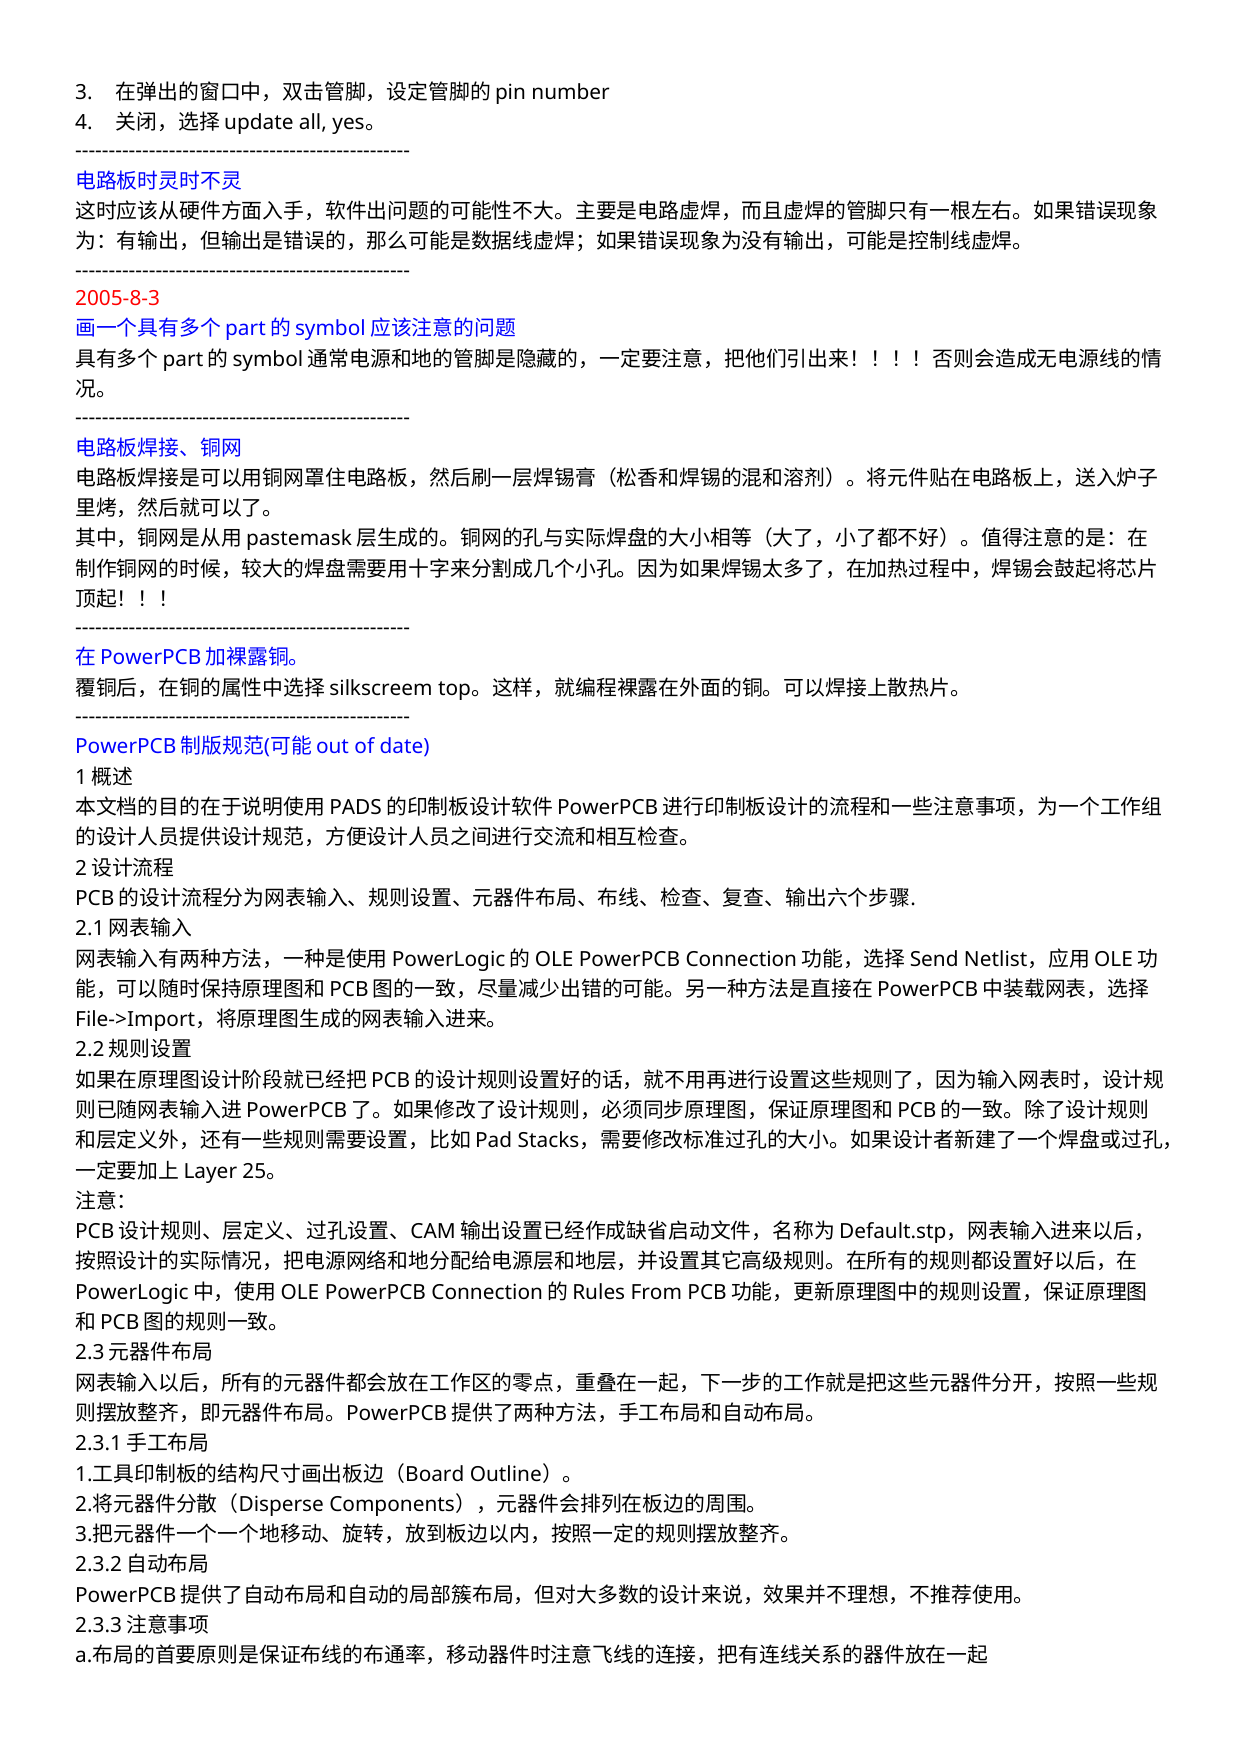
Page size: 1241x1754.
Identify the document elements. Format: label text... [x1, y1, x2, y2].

text 覆铜后，在铜的属性中选择silkscreem top。这样，就编程裸露在外面的铜。可以焊接上散热片。 [75, 671, 1165, 701]
text -------------------------------------------------- [75, 701, 1165, 730]
text 具有多个part的symbol通常电源和地的管脚是隐藏的，一定要注意，把他们引出来！！！！否则会造成无电源线的情况。 [75, 342, 1165, 402]
text 1概述 本文档的目的在于说明使用PADS的印制板设计软件PowerPCB进行印制板设计的流程和一些注意事项，为一个工作组的设计人员提供设计规范，方便设计人员之间进行交流和相互检查。 [75, 760, 1165, 851]
text 2.2规则设置 如果在原理图设计阶段就已经把PCB的设计规则设置好的话，就不用再进行设置这些规则了，因为输入网表时，设计规则已随网表输入进PowerPCB了。如果修改了设计规则，必须同步原理图，保证原理图和PCB的一致。除了设计规则和层定义外，还有一些规则需要设置，比如Pad Stacks，需要修改标准过孔的大小。如果设计者新建了一个焊盘或过孔，一定要加上Layer 25。 注意： PCB设计规则、层定义、过孔设置、CAM输出设置已经作成缺省启动文件，名称为Default.stp，网表输入进来以后，按照设计的实际情况，把电源网络和地分配给电源层和地层，并设置其它高级规则。在所有的规则都设置好以后，在PowerLogic中，使用OLE PowerPCB Connection的Rules From PCB功能，更新原理图中的规则设置，保证原理图和PCB图的规则一致。 2.3元器件布局 网表输入以后，所有的元器件都会放在工作区的零点，重叠在一起，下一步的工作就是把这些元器件分开，按照一些规则摆放整齐，即元器件布局。PowerPCB提供了两种方法，手工布局和自动布局。 [75, 1033, 1165, 1426]
text 2设计流程 PCB的设计流程分为网表输入、规则设置、元器件布局、布线、检查、复查、输出六个步骤. 2.1网表输入 网表输入有两种方法，一种是使用PowerLogic的OLE PowerPCB Connection功能，选择Send Netlist，应用OLE功能，可以随时保持原理图和PCB图的一致，尽量减少出错的可能。另一种方法是直接在PowerPCB中装载网表，选择File->Import，将原理图生成的网表输入进来。 [75, 851, 1165, 1033]
list 在弹出的窗口中，双击管脚，设定管脚的pin number [75, 75, 1165, 105]
subtitle 电路板时灵时不灵 [75, 164, 1165, 194]
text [75, 136, 1165, 164]
subtitle 画一个具有多个part的symbol应该注意的问题 [75, 312, 1165, 342]
text 2005-8-3 [75, 283, 1165, 312]
subtitle PowerPCB制版规范(可能out of date) [75, 730, 1165, 760]
list 关闭，选择update all, yes。 [75, 105, 1165, 136]
subtitle 电路板焊接、铜网 [75, 431, 1165, 461]
text 其中，铜网是从用pastemask层生成的。铜网的孔与实际焊盘的大小相等（大了，小了都不好）。值得注意的是：在制作铜网的时候，较大的焊盘需要用十字来分割成几个小孔。因为如果焊锡太多了，在加热过程中，焊锡会鼓起将芯片顶起！！！ [75, 521, 1165, 612]
text 这时应该从硬件方面入手，软件出问题的可能性不大。主要是电路虚焊，而且虚焊的管脚只有一根左右。如果错误现象为：有输出，但输出是错误的，那么可能是数据线虚焊；如果错误现象为没有输出，可能是控制线虚焊。 [75, 194, 1165, 255]
text 电路板焊接是可以用铜网罩住电路板，然后刷一层焊锡膏（松香和焊锡的混和溶剂）。将元件贴在电路板上，送入炉子里烤，然后就可以了。 [75, 461, 1165, 521]
text -------------------------------------------------- [75, 402, 1165, 431]
subtitle 在PowerPCB加裸露铜。 [75, 641, 1165, 671]
text -------------------------------------------------- [75, 612, 1165, 641]
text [75, 1426, 1165, 1669]
text -------------------------------------------------- [75, 255, 1165, 283]
